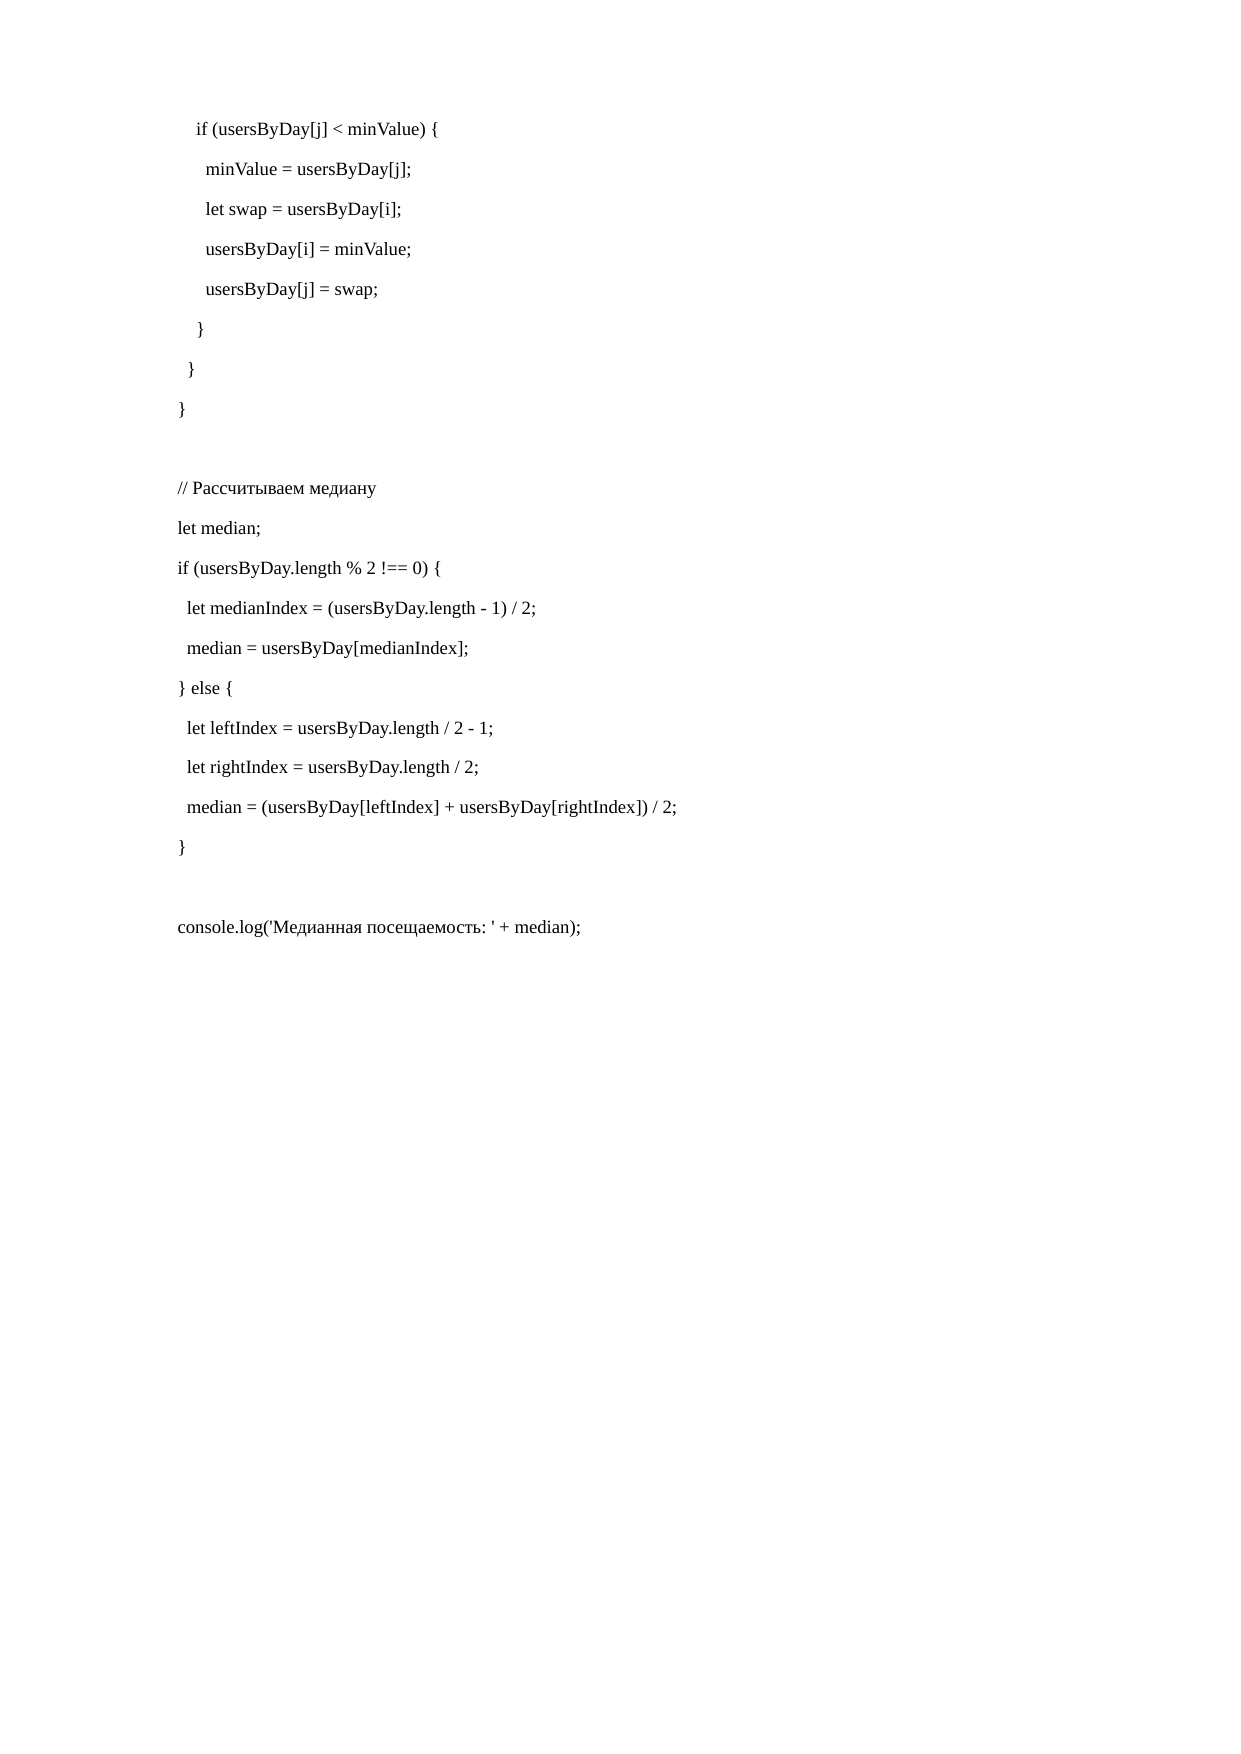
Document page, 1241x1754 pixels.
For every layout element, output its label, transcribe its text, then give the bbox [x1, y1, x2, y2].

text usersByDay[i] = minValue; [177, 238, 1152, 259]
text let swap = usersByDay[i]; [177, 198, 1152, 219]
text minValue = usersByDay[j]; [177, 158, 1152, 179]
text let median; [177, 517, 1152, 539]
text } [177, 397, 1152, 419]
text } [177, 357, 1152, 379]
text let rightIndex = usersByDay.length / 2; [177, 756, 1152, 778]
text let leftIndex = usersByDay.length / 2 - 1; [177, 717, 1152, 738]
text if (usersByDay[j] < minValue) { [177, 118, 1152, 140]
text if (usersByDay.length % 2 !== 0) { [177, 557, 1152, 578]
text median = (usersByDay[leftIndex] + usersByDay[rightIndex]) / 2; [177, 796, 1152, 818]
text median = usersByDay[medianIndex]; [177, 637, 1152, 658]
text console.log('Медианная посещаемость: ' + median); [177, 916, 1152, 938]
text // Рассчитываем медиану [177, 477, 1152, 499]
text } [177, 836, 1152, 858]
text usersByDay[j] = swap; [177, 278, 1152, 299]
text } else { [177, 677, 1152, 698]
text let medianIndex = (usersByDay.length - 1) / 2; [177, 597, 1152, 618]
text } [177, 318, 1152, 339]
